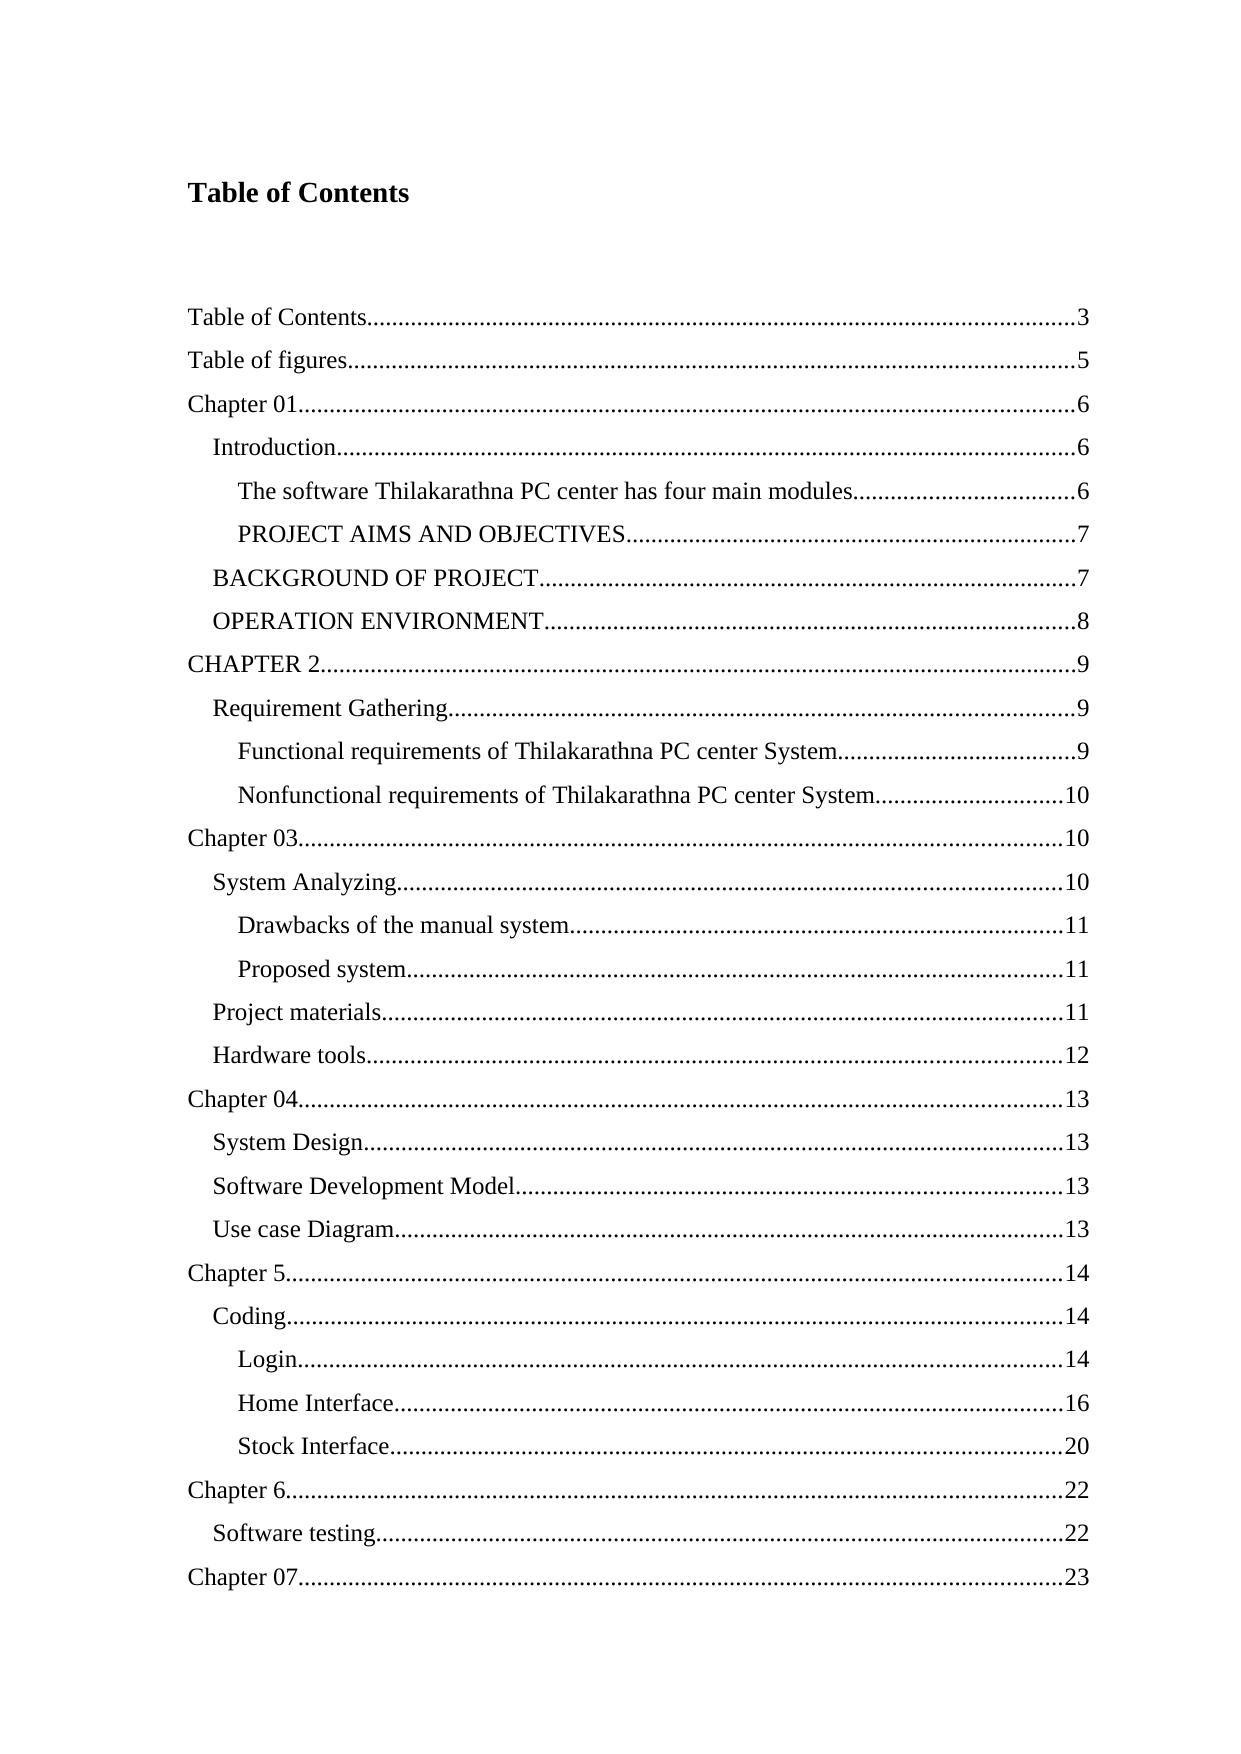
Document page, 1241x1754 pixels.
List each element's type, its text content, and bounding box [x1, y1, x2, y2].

subtitle Table of Contents [187, 175, 1090, 208]
